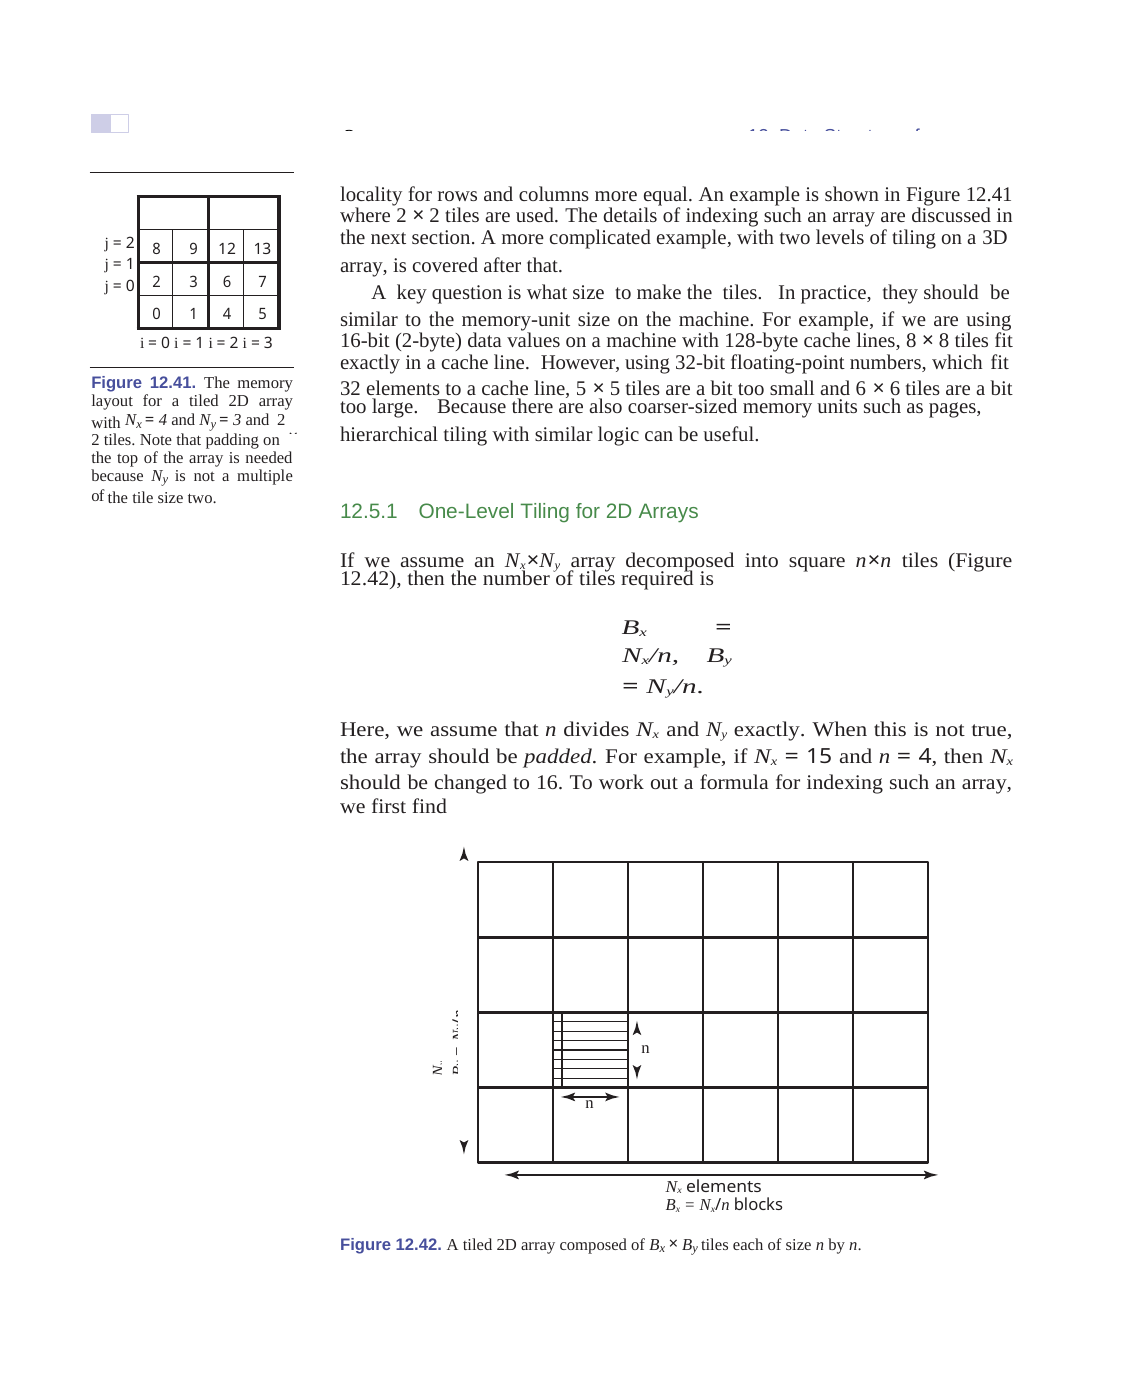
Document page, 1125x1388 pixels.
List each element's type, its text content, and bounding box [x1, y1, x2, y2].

table_header [210, 198, 277, 229]
text Figure 12.41. The memory layout for a tiled 2D array with Nx = 4 and Ny = 3 and 2 [91, 375, 293, 433]
table_cell 13 [244, 230, 277, 261]
text locality for rows and columns more equal. An example is shown in Figure 12.41 where 2 × 2 tiles are used. The details of indexing such an array are discussed in the next section. A more complicated example, with two levels of tiling on a 3D [340, 185, 1013, 249]
text the top of the array is needed because Ny is not a multiple of the tile size two. [91, 449, 293, 507]
text Figure 12.42. A tiled 2D array composed of Bx × By tiles each of size n by n. [340, 1232, 1052, 1258]
text Nx elements [665, 1181, 1052, 1195]
table_cell 5 [244, 296, 277, 327]
table_cell 2 [140, 264, 172, 295]
table_cell 0 [140, 296, 172, 327]
list One-Level Tiling for 2D Arrays [340, 499, 1052, 523]
table_cell 8 [140, 230, 172, 261]
table_cell 9 [173, 230, 207, 261]
table_cell 6 [210, 264, 243, 295]
table_cell 4 [210, 296, 243, 327]
text A key question is what size to make the tiles. In practice, they should be [340, 280, 1052, 304]
text Bx = Nx/n, By = Ny/n. [621, 612, 732, 699]
text array, is covered after that. [340, 253, 1052, 277]
text 2 tiles. Note that padding on [91, 433, 297, 448]
text If we assume an Nx×Ny array decomposed into square n×n tiles (Figure 12.42), then the number of tiles required is [340, 551, 1013, 590]
text hierarchical tiling with similar logic can be useful. [340, 422, 1052, 446]
text Bx = Nx/n blocks [665, 1195, 1052, 1214]
table_cell 12 [210, 230, 243, 261]
table_cell 7 [244, 264, 277, 295]
text similar to the memory-unit size on the machine. For example, if we are using 16-bit (2-byte) data values on a machine with 128-byte cache lines, 8 × 8 tiles fit exactly in a cache line. However, using 32-bit floating-point numbers, which fit [340, 310, 1013, 374]
text 32 elements to a cache line, 5 × 5 tiles are a bit too small and 6 × 6 tiles are a bit too large. Because there are also coarser-sized memory units such as pages, [340, 378, 1013, 418]
table_cell 3 [173, 264, 207, 295]
table_header [140, 198, 207, 229]
text Here, we assume that n divides Nx and Ny exactly. When this is not true, the array should be padded. For example, if Nx = 15 and n = 4, then Nx should be changed to 16. To work out a formula for indexing such an array, we first find [340, 717, 1013, 818]
table_cell 1 [173, 296, 207, 327]
